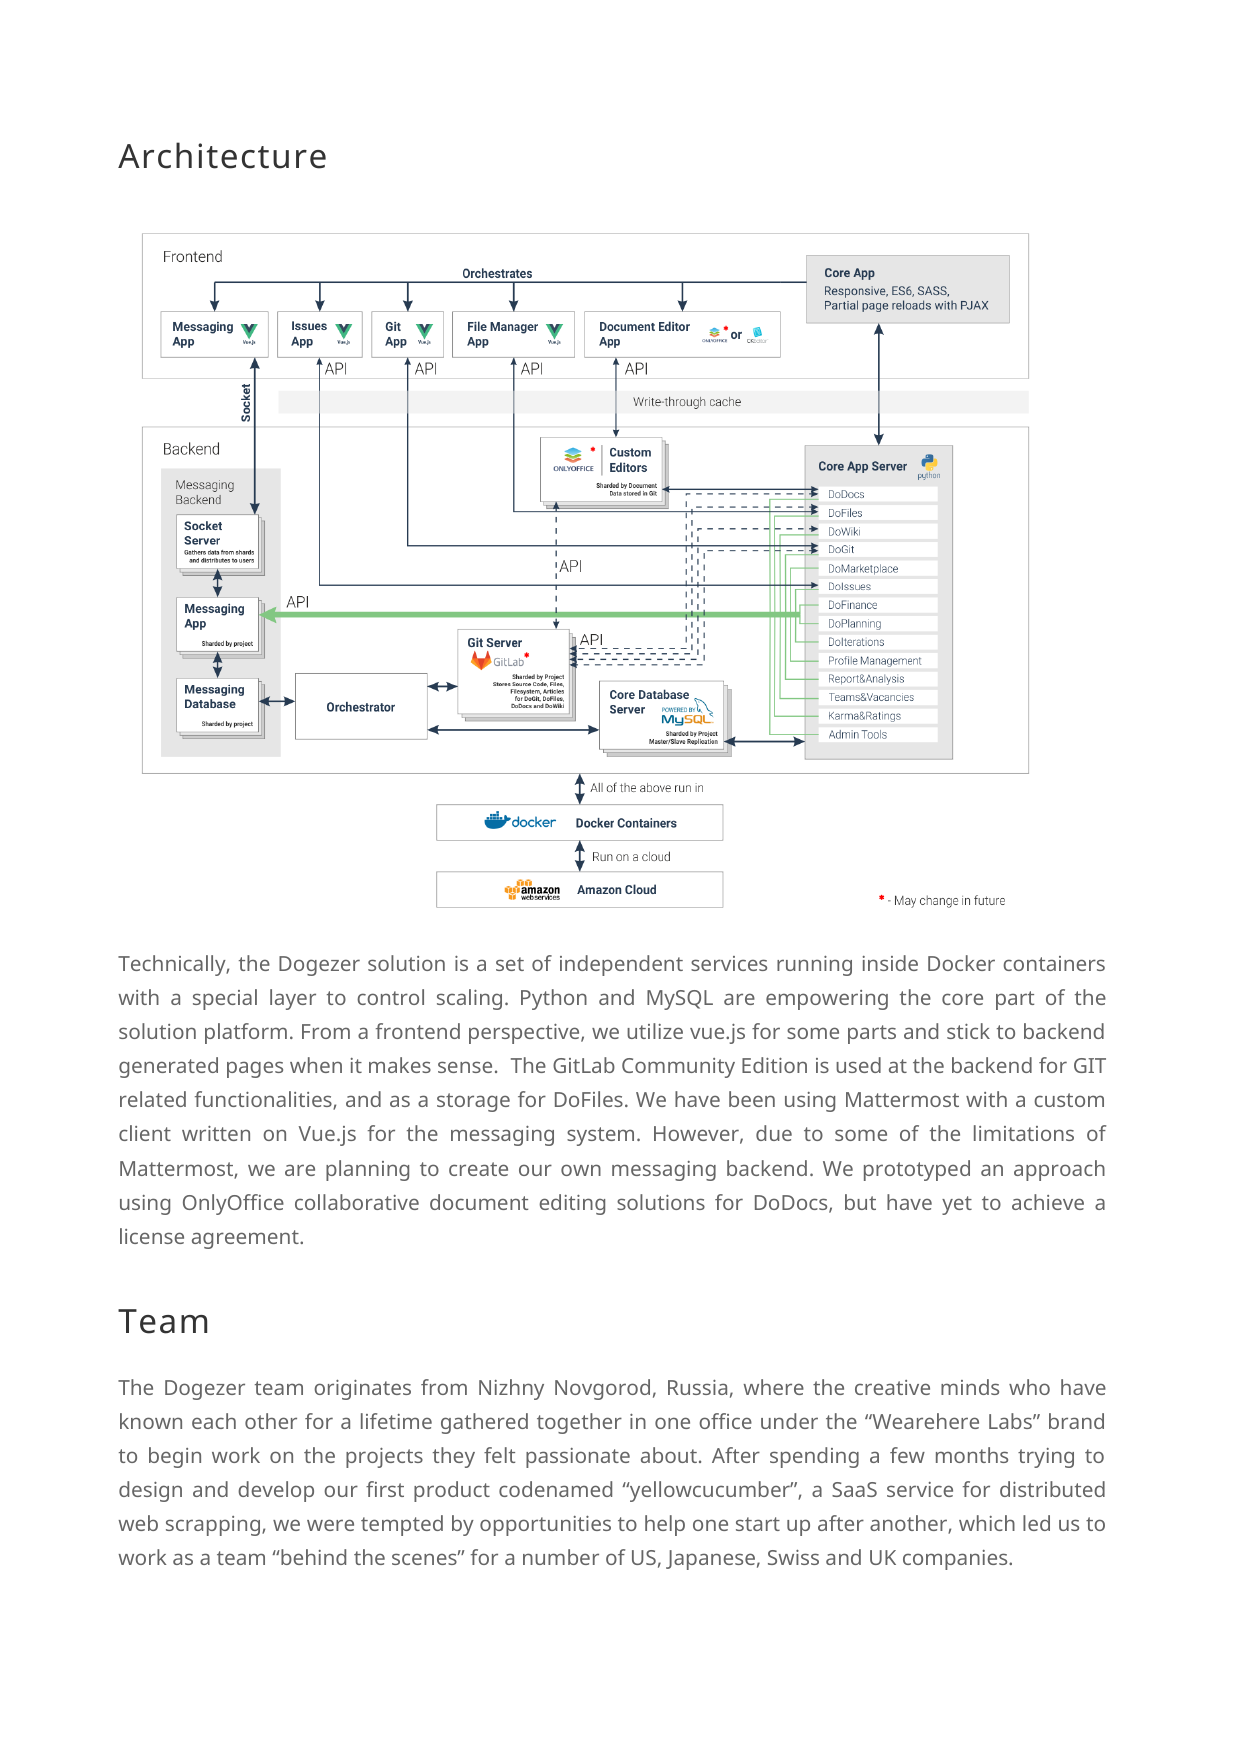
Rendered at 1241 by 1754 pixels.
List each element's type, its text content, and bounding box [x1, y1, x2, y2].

subtitle Architecture [118, 133, 1107, 178]
subtitle Team [118, 1297, 1107, 1343]
picture [118, 208, 1059, 923]
text The Dogezer team originates from Nizhny Novgorod, Russia, where the creative minds who have known each other for a lifetime gathered together in one office under the “Wearehere Labs” brand to begin work on the projects they felt passionate about. After spending a few months trying to design and develop our first product codenamed “yellowcucumber”, a SaaS service for distributed web scrapping, we were tempted by opportunities to help one start up after another, which led us to work as a team “behind the scenes” for a number of US, Japanese, Swiss and UK companies. [118, 1373, 1107, 1572]
text Technically, the Dogezer solution is a set of independent services running inside Docker containers with a special layer to control scaling. Python and MySQL are empowering the core part of the solution platform. From a frontend perspective, we utilize vue.js for some parts and stick to backend generated pages when it makes sense. The GitLab Community Edition is used at the backend for GIT related functionalities, and as a storage for DoFiles. We have been using Mattermost with a custom client written on Vue.js for the messaging system. However, due to some of the limitations of Mattermost, we are planning to create our own messaging backend. We prototyped an approach using OnlyOffice collaborative document editing solutions for DoDocs, but have yet to achieve a license agreement. [118, 949, 1107, 1250]
